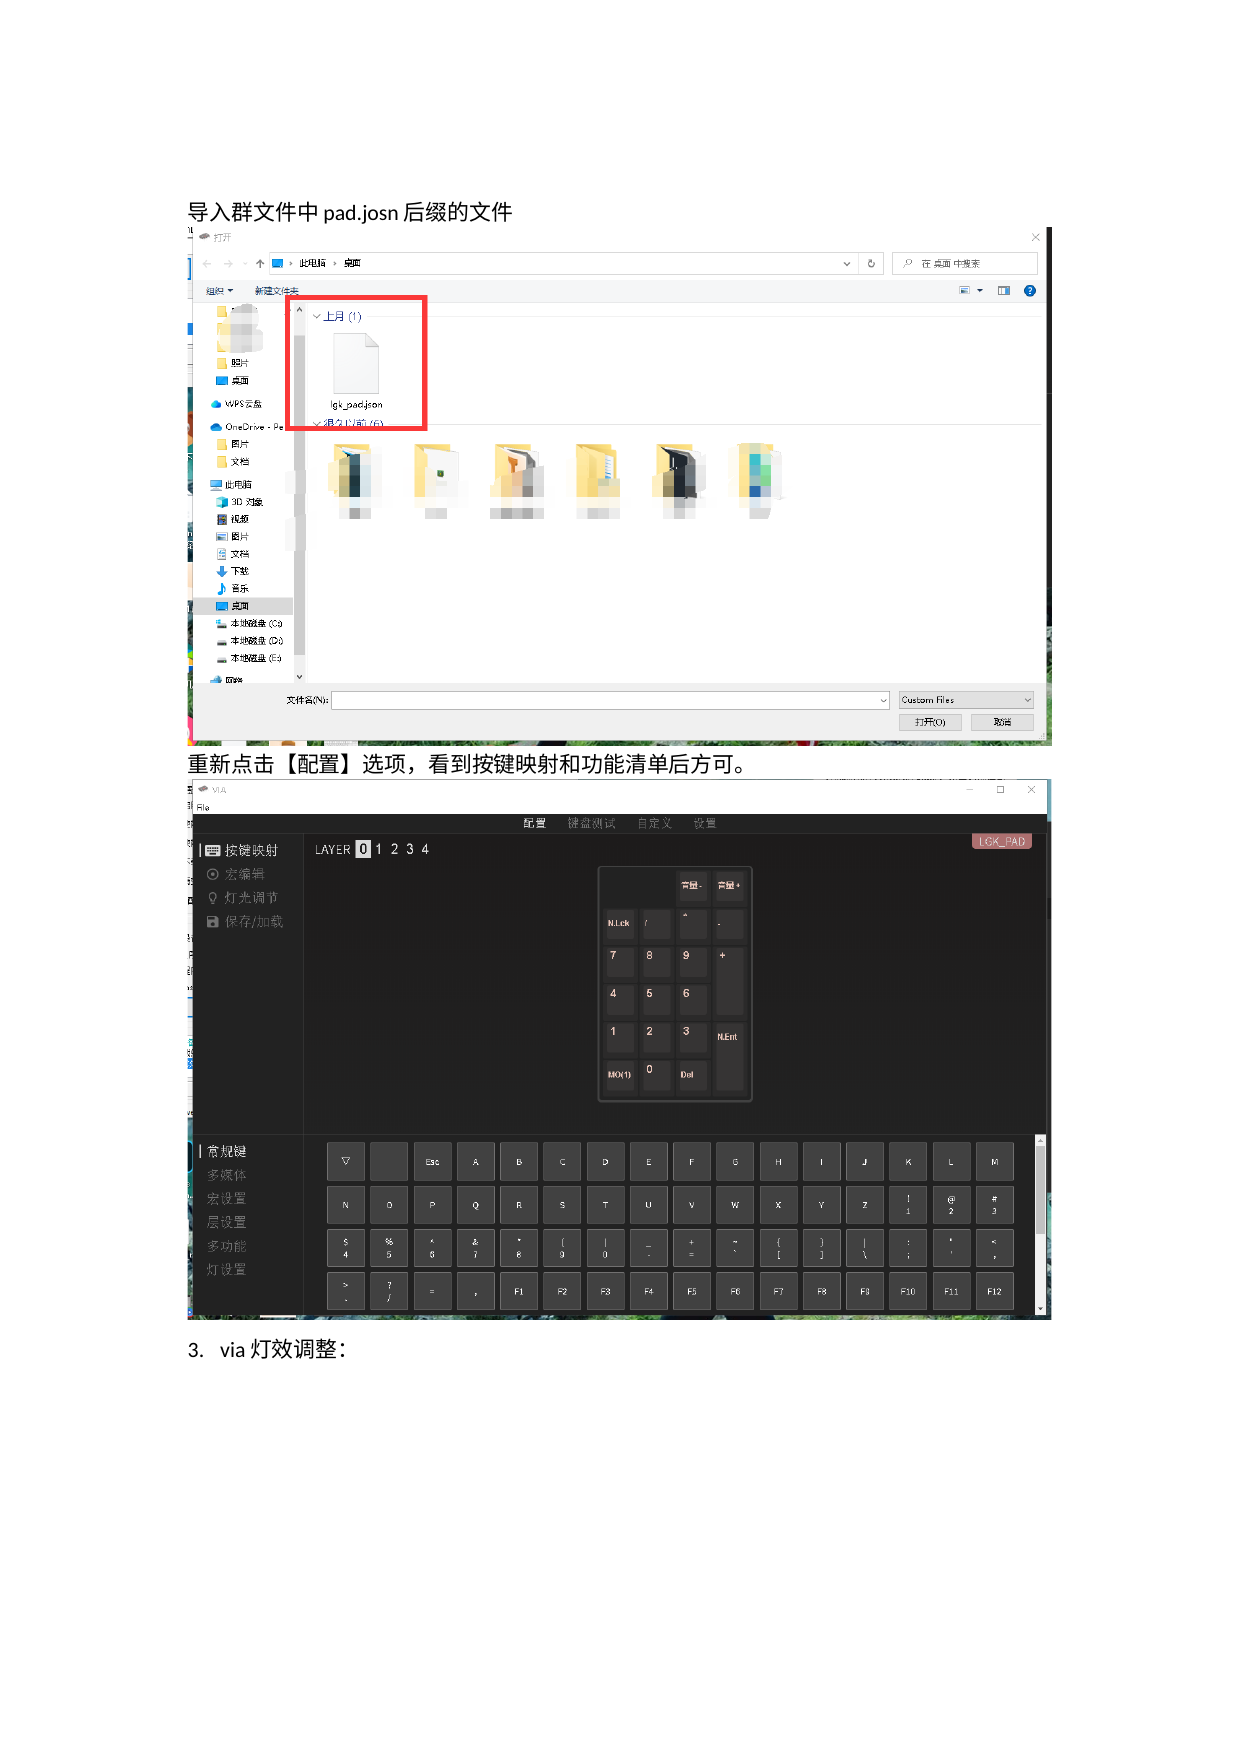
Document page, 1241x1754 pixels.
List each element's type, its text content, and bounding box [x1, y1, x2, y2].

picture [187, 227, 1052, 746]
list 导入群文件中pad.josn后缀的文件 [187, 194, 1053, 227]
picture [187, 779, 1052, 1320]
list 重新点击【配置】选项，看到按键映射和功能清单后方可。 [187, 747, 1053, 779]
list via灯效调整： [187, 1332, 1053, 1364]
